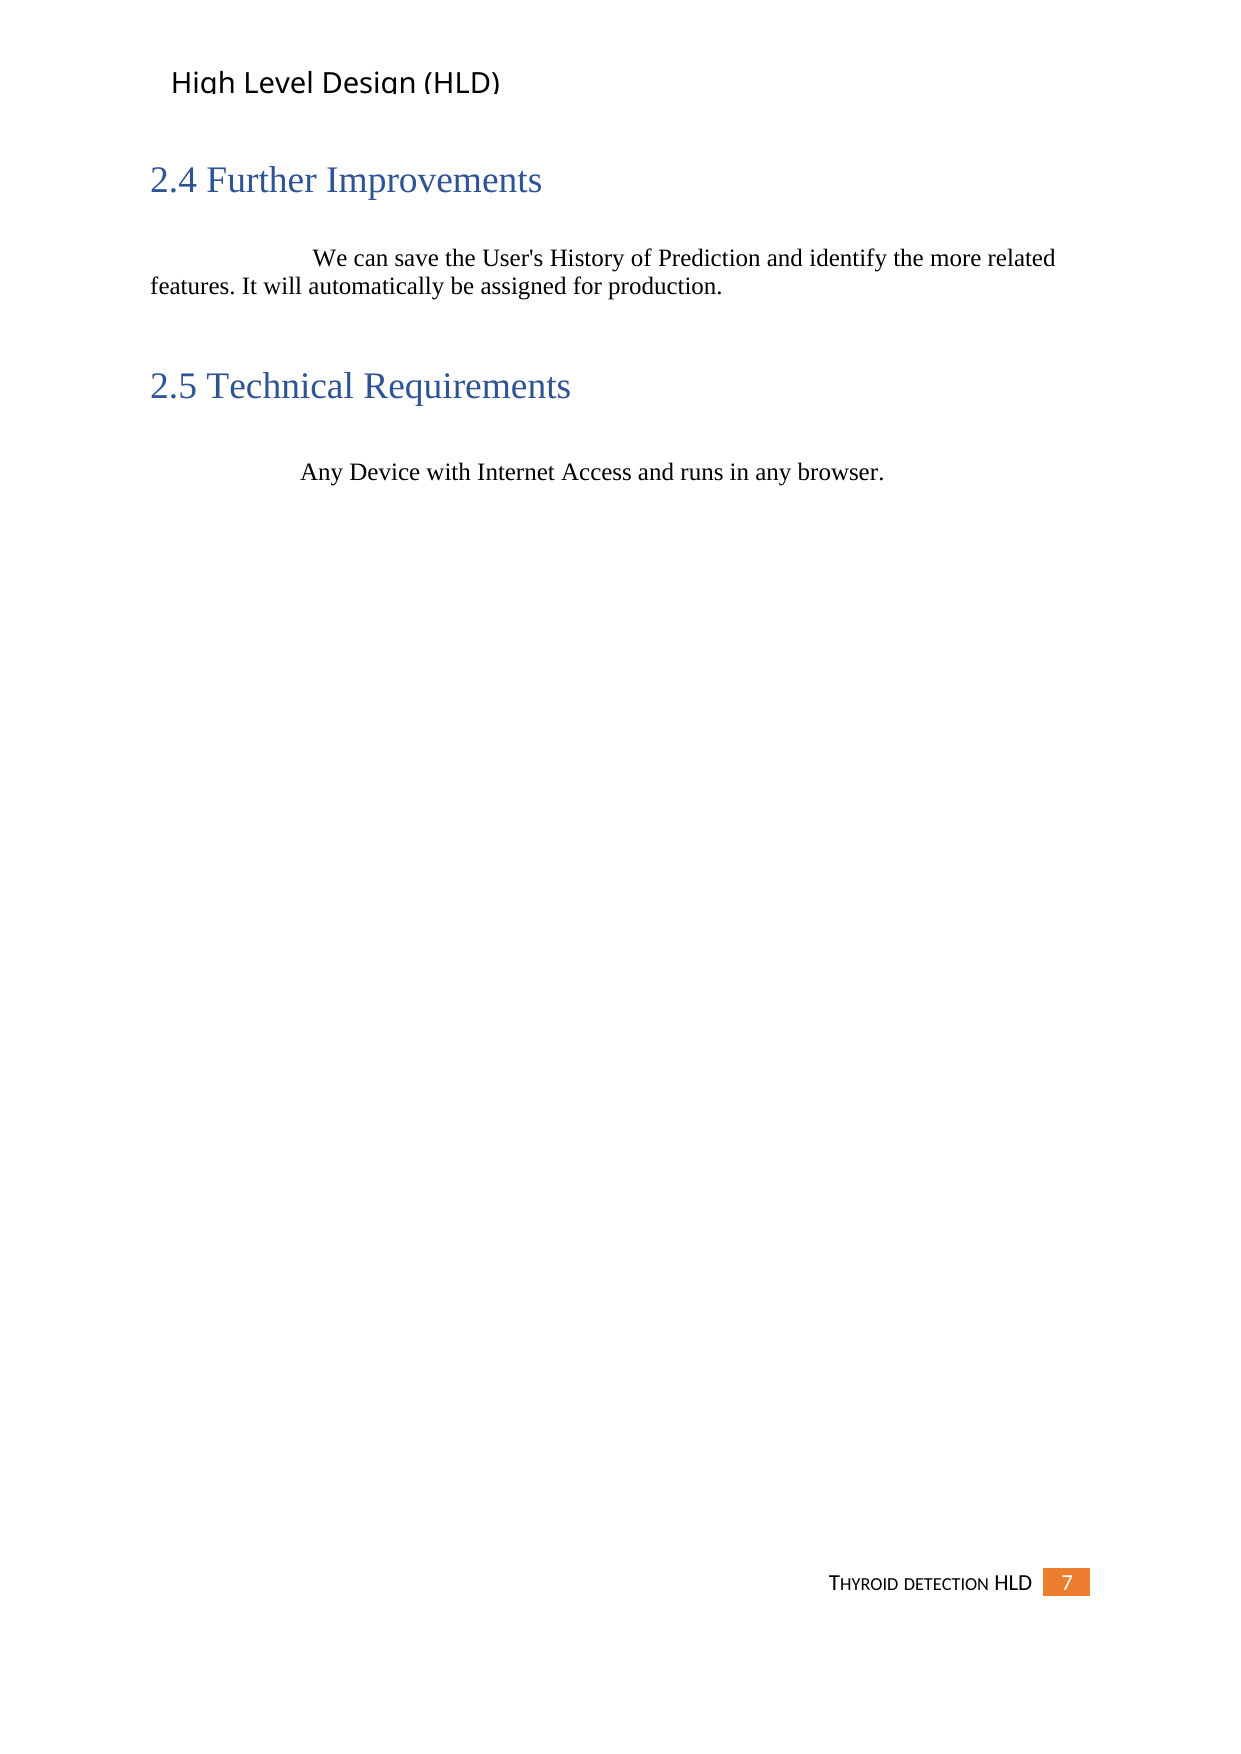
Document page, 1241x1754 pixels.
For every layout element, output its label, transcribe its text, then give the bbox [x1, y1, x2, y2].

subtitle 2.5 Technical Requirements [150, 363, 1090, 407]
text Any Device with Internet Access and runs in any browser. [150, 457, 1090, 486]
text We can save the User's History of Prediction and identify the more related features. It will automatically be assigned for production. [150, 243, 1090, 300]
subtitle 2.4 Further Improvements [150, 158, 1090, 201]
